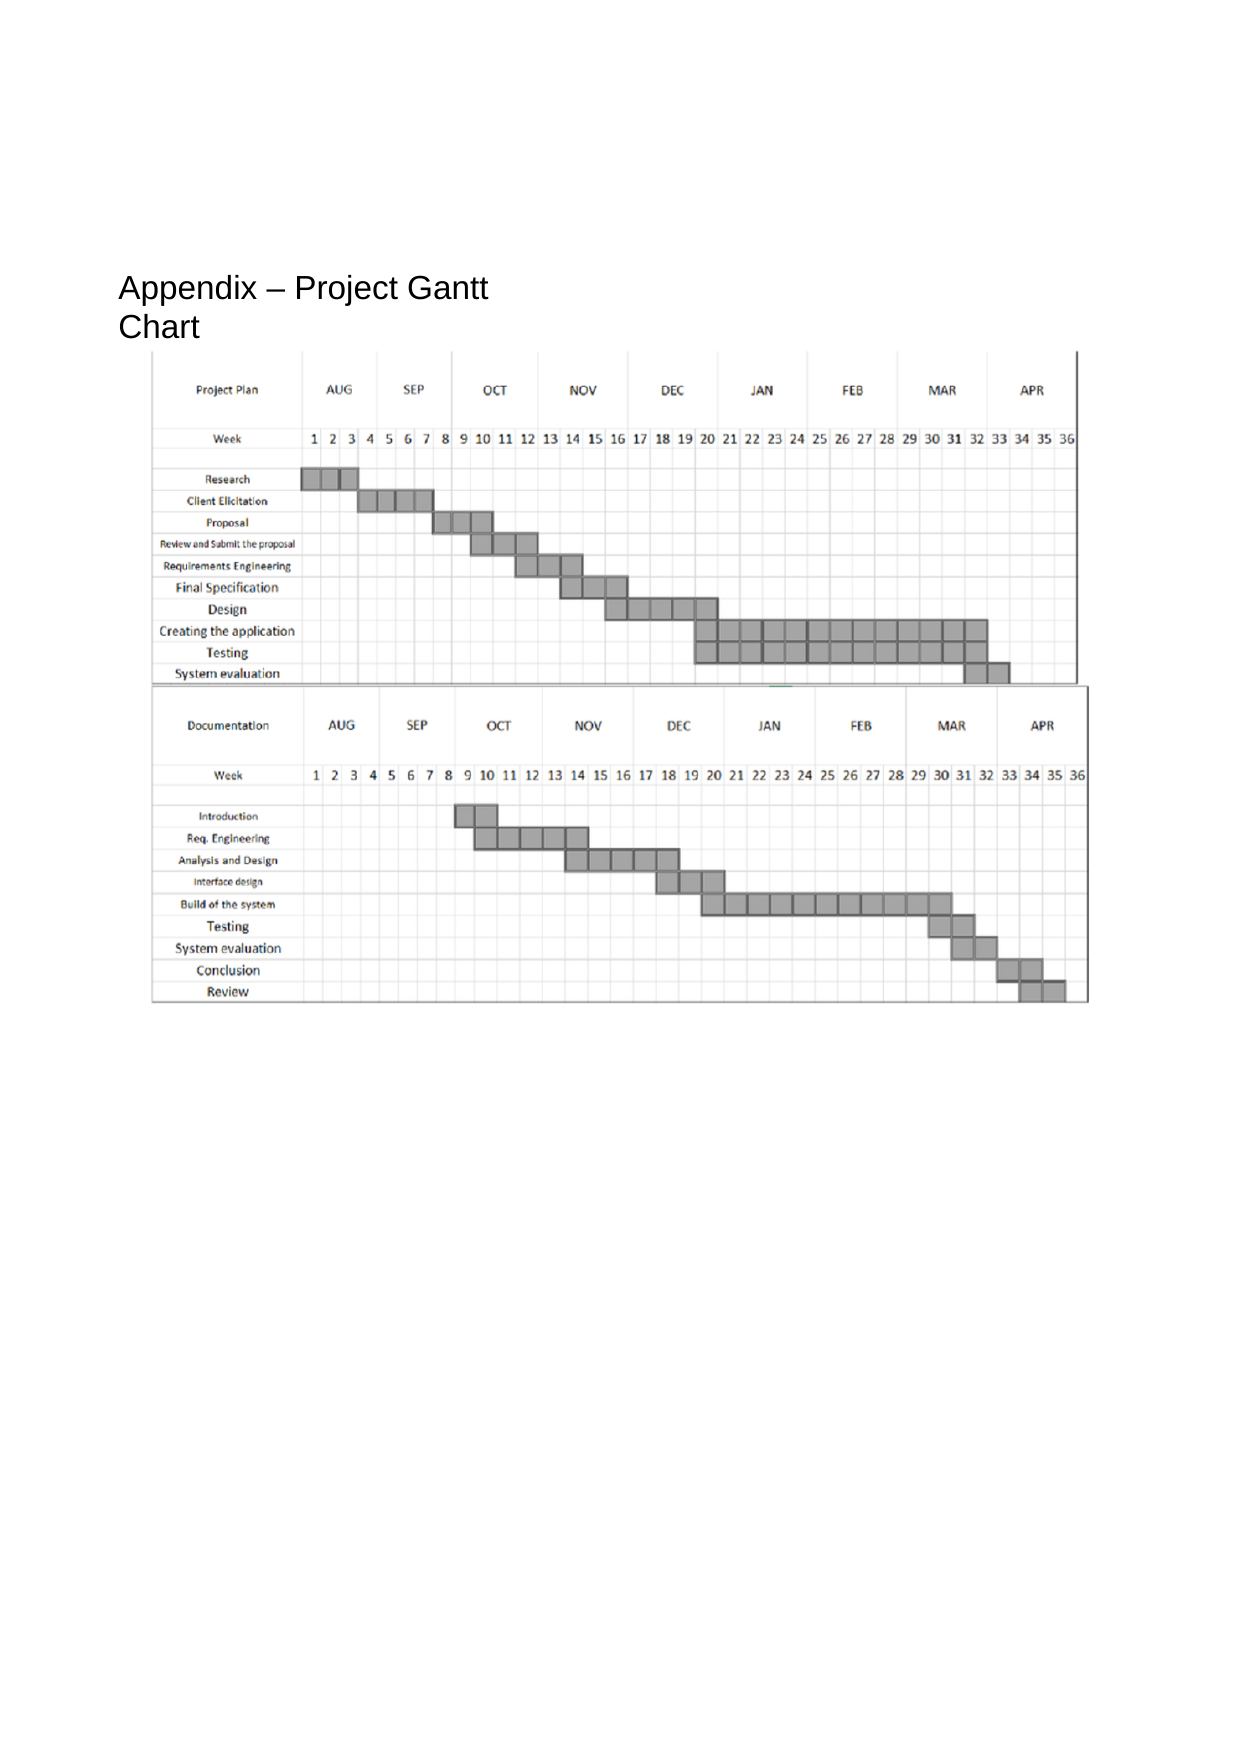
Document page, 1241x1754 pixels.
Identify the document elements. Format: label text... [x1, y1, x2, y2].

text Appendix – Project Gantt Chart [118, 268, 526, 345]
picture [150, 345, 1090, 1004]
